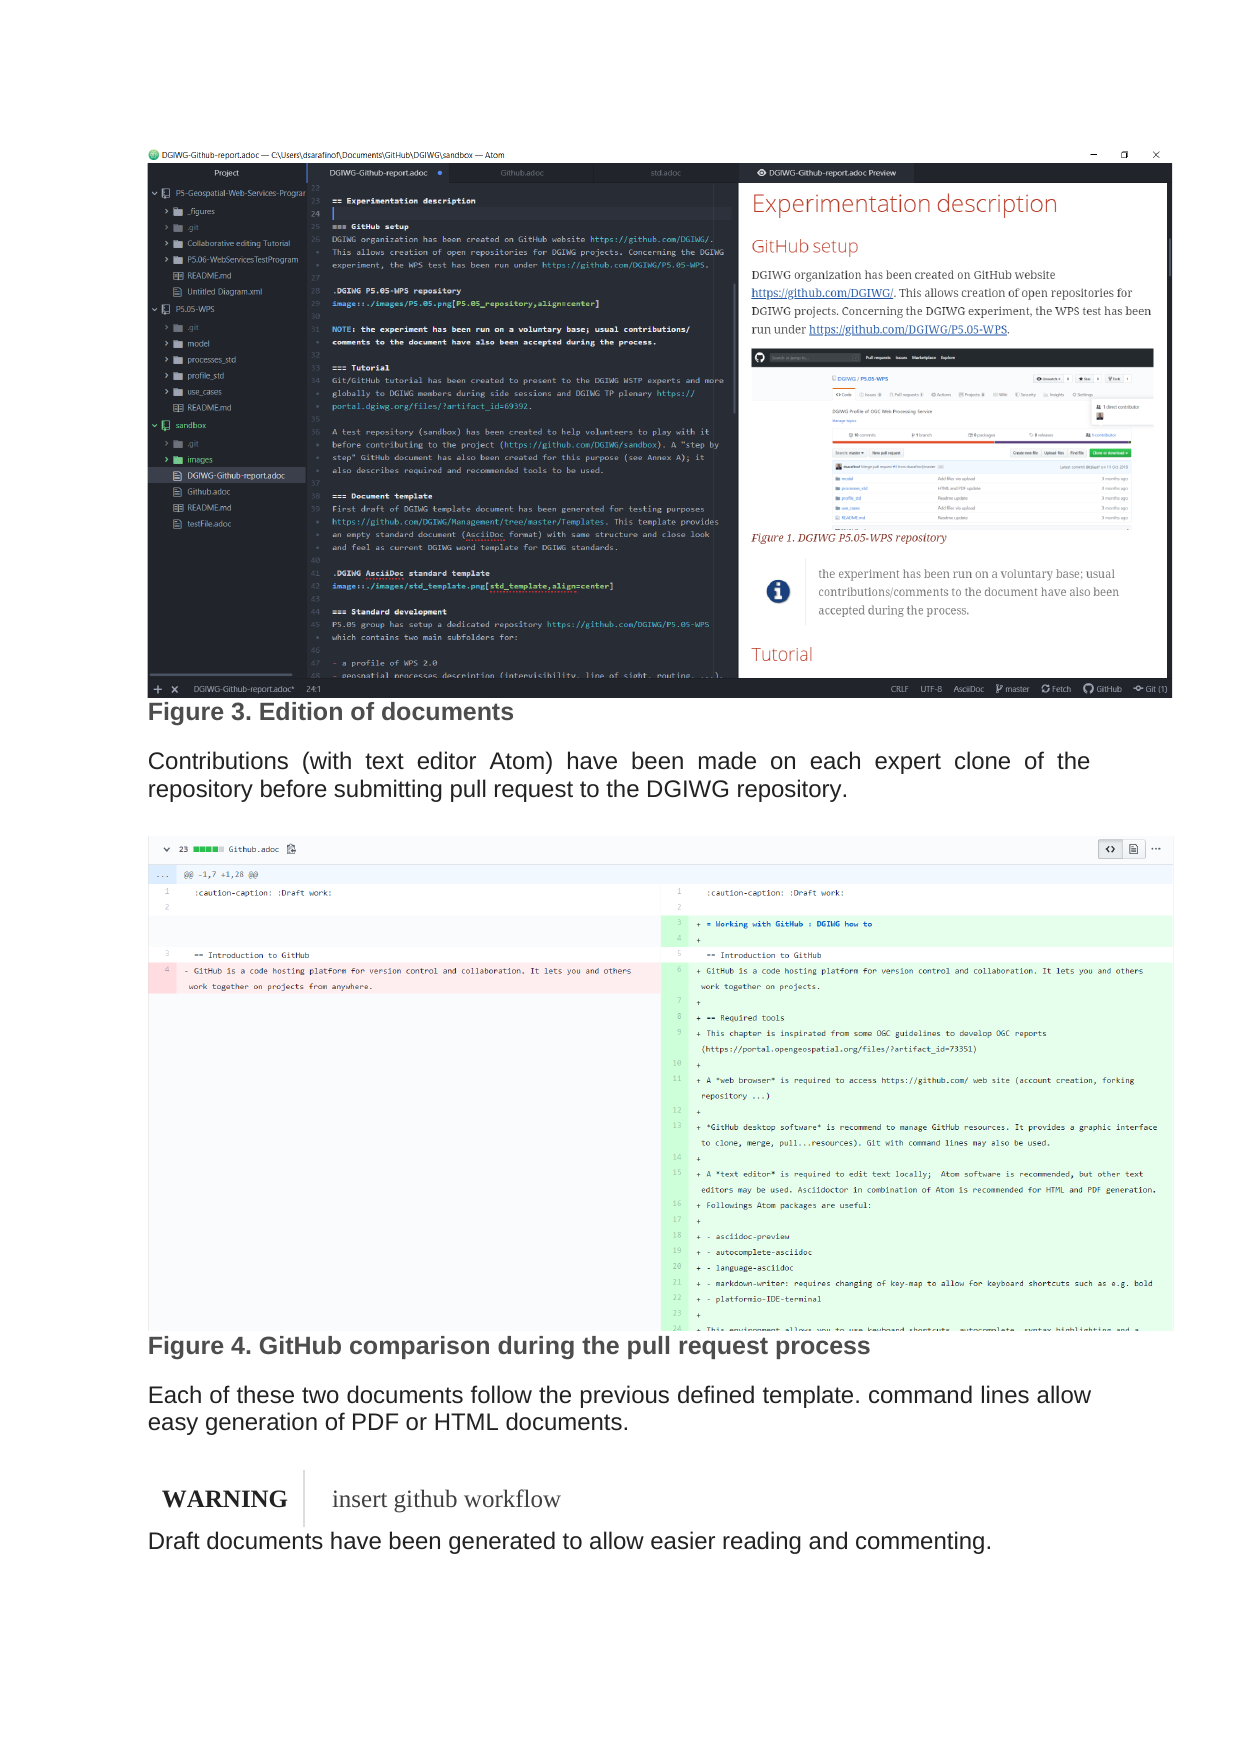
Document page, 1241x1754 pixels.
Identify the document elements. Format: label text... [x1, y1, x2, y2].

text Contributions (with text editor Atom) have been made on each expert clone of the repository before submitting pull request to the DGIWG repository. [148, 747, 1093, 802]
picture [147, 836, 1174, 1331]
text Figure 3. Edition of documents [148, 698, 1093, 726]
text Draft documents have been generated to allow easier reading and commenting. [148, 1527, 1093, 1555]
table_header WARNING [146, 1470, 303, 1527]
text Each of these two documents follow the previous defined template. command lines allow easy generation of PDF or HTML documents. [148, 1381, 1093, 1436]
picture [147, 147, 1173, 698]
text Figure 4. GitHub comparison during the pull request process [148, 1331, 1093, 1360]
table_header insert github workflow [305, 1470, 1240, 1527]
